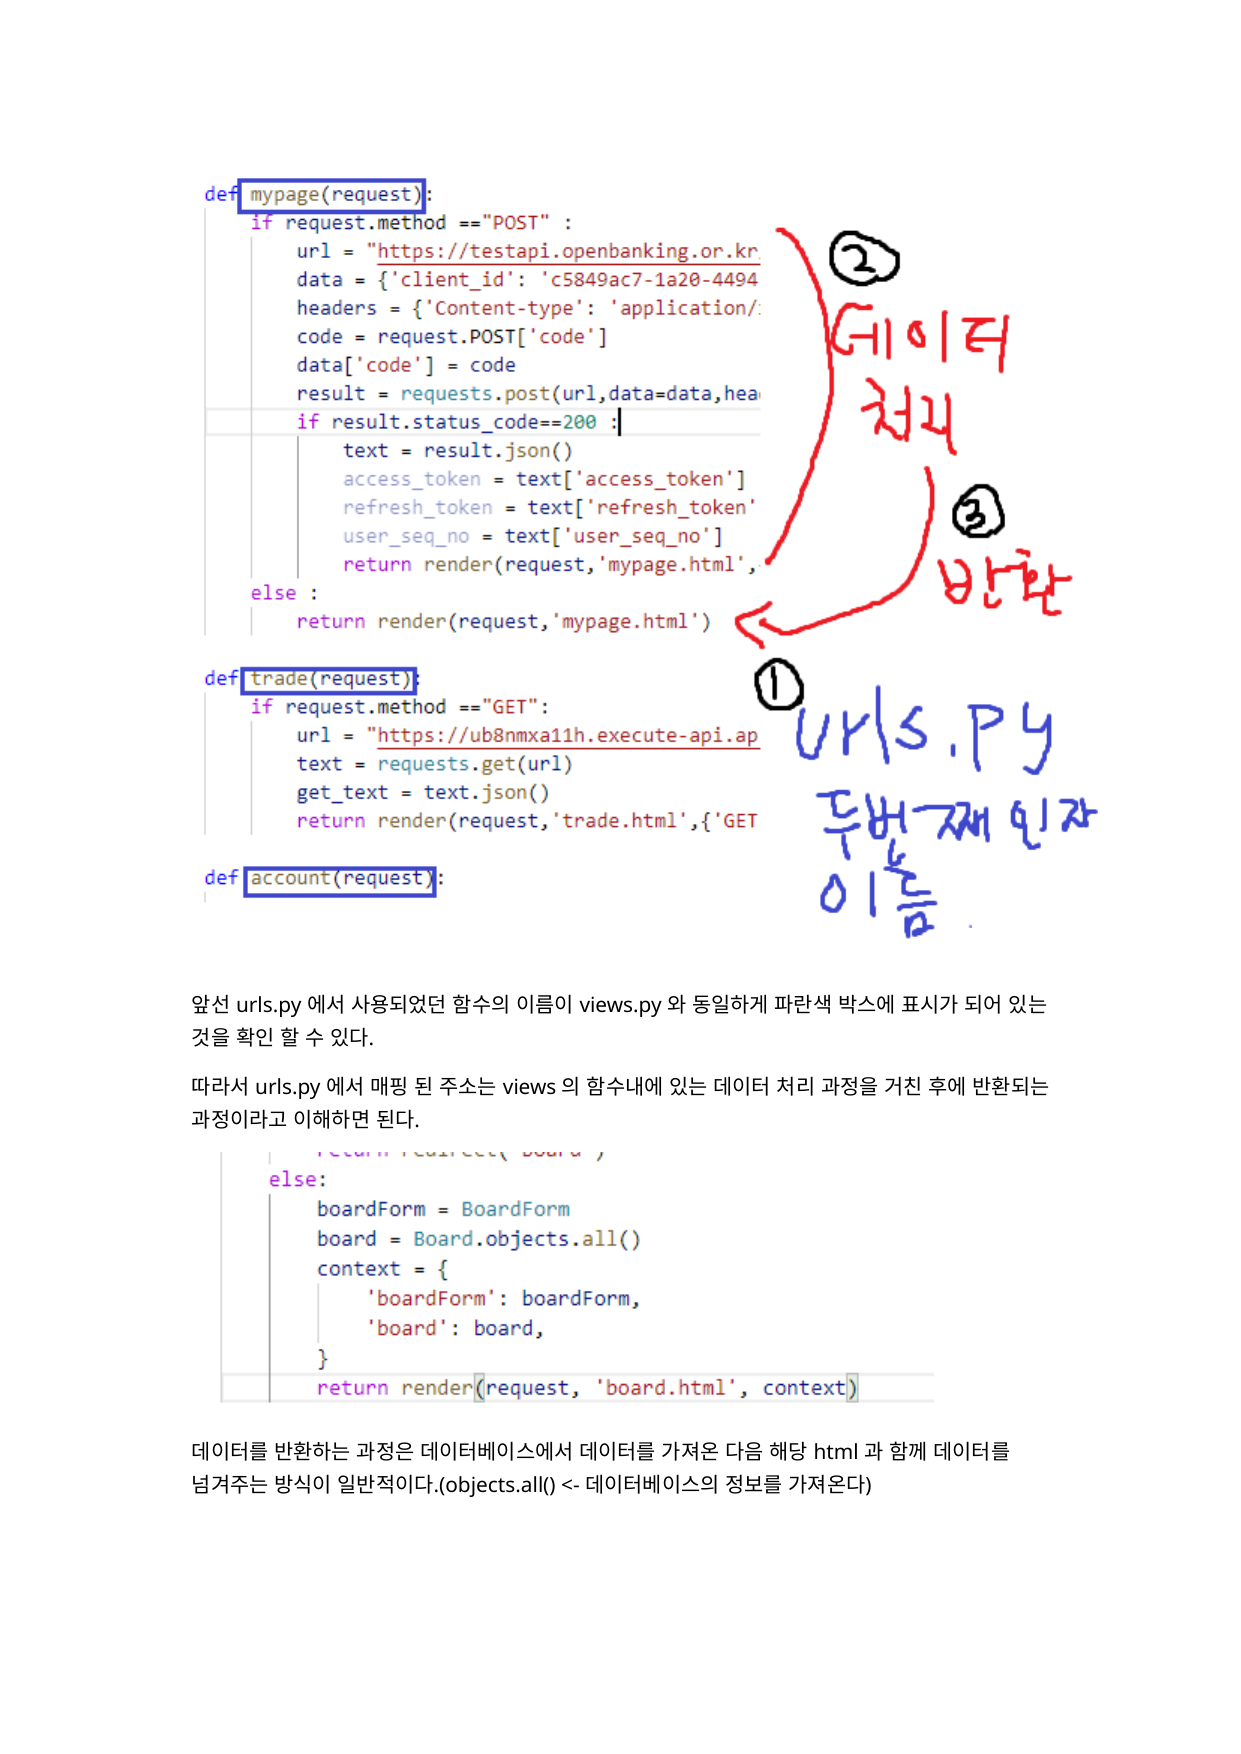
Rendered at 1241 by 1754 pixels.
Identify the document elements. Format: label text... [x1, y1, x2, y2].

text 앞선 urls.py 에서 사용되었던 함수의 이름이 views.py 와 동일하게 파란색 박스에 표시가 되어 있는 것을 확인 할 수 있다. [192, 988, 1090, 1051]
picture [191, 1152, 934, 1417]
text 따라서 urls.py 에서 매핑 된 주소는 views 의 함수내에 있는 데이터 처리 과정을 거친 후에 반환되는 과정이라고 이해하면 된다. [192, 1070, 1090, 1133]
picture [191, 177, 1131, 970]
text 데이터를 반환하는 과정은 데이터베이스에서 데이터를 가져온 다음 해당 html 과 함께 데이터를 넘겨주는 방식이 일반적이다.(objects.all() <- 데이터베이스의 정보를 가져온다) [192, 1435, 1090, 1498]
